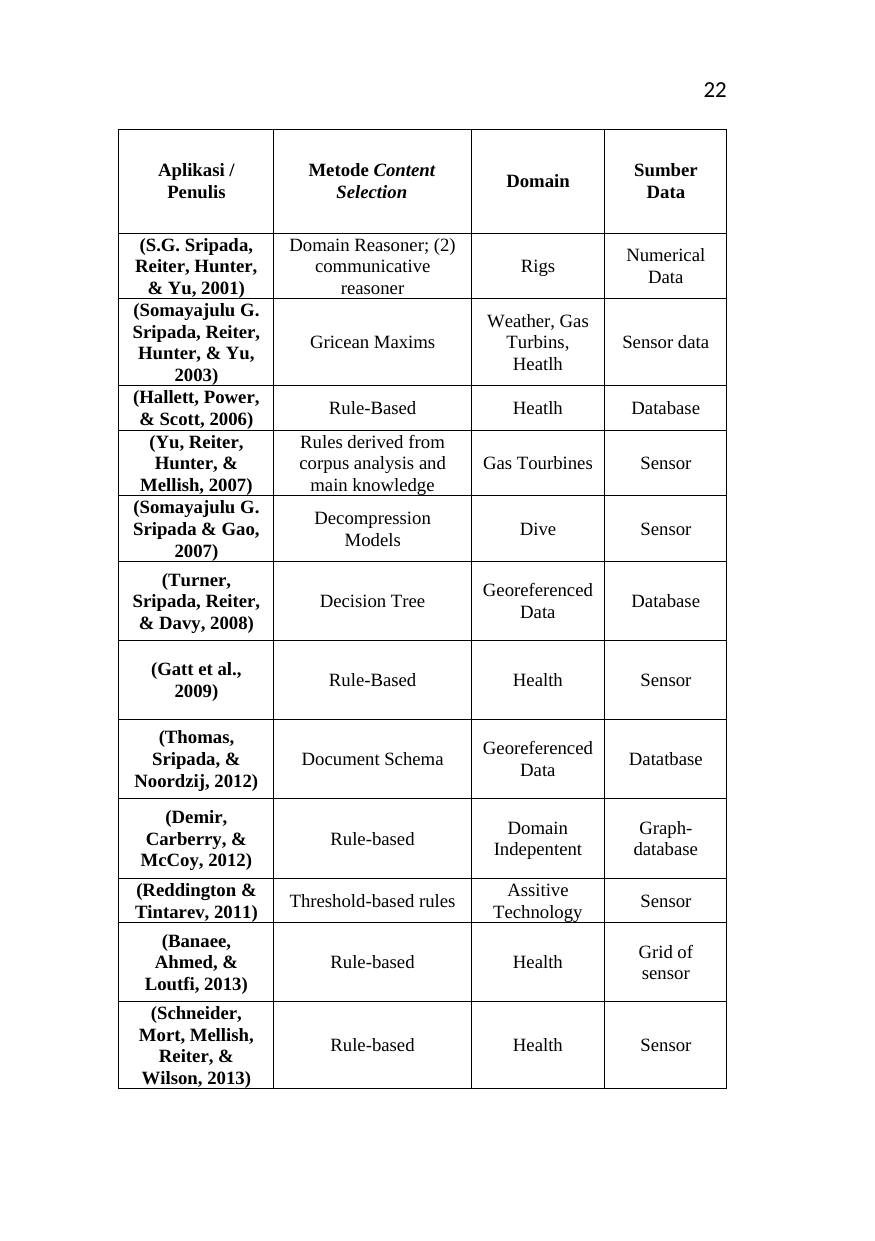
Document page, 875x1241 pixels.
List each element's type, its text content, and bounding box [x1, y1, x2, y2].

table_cell Sensor [605, 641, 726, 719]
table_cell (Demir, Carberry, & McCoy, 2012) [119, 799, 273, 878]
table_header Metode Content Selection [274, 130, 471, 232]
table_cell Gricean Maxims [274, 299, 471, 385]
table_cell (Reddington & Tintarev, 2011) [119, 879, 273, 922]
table_cell Rule-Based [274, 386, 471, 429]
table_cell Weather, Oil Rigs [472, 234, 604, 298]
table_cell Threshold-based rules [274, 879, 471, 922]
table_cell Database [605, 386, 726, 429]
table_cell Database [605, 562, 726, 640]
table_cell Sensor data, Numerical Data [605, 234, 726, 298]
table_cell Sensor data [605, 299, 726, 385]
table_cell Georeferenced Data [472, 720, 604, 798]
table_header Sumber Data [605, 130, 726, 232]
table_cell Rule-Based [274, 641, 471, 719]
table_cell Rules derived from corpus analysis and main knowledge [274, 431, 471, 495]
table_cell Grid of sensor [605, 923, 726, 1001]
table_cell (Turner, Sripada, Reiter, & Davy, 2008) [119, 562, 273, 640]
table_header Aplikasi / Penulis [119, 130, 273, 232]
table_cell Document Schema [274, 720, 471, 798]
table_cell (Thomas, Sripada, & Noordzij, 2012) [119, 720, 273, 798]
table_cell Sensor [605, 879, 726, 922]
table_cell Graph-database [605, 799, 726, 878]
table_cell Assitive Technology [472, 879, 604, 922]
table_cell (S.G. Sripada, Reiter, Hunter, & Yu, 2001) [119, 234, 273, 298]
table_cell (Schneider, Mort, Mellish, Reiter, & Wilson, 2013) [119, 1002, 273, 1088]
table_header Domain [472, 130, 604, 232]
table_cell Health [472, 1002, 604, 1088]
table_cell Decompression Models [274, 496, 471, 561]
table_cell (Somayajulu G. Sripada & Gao, 2007) [119, 496, 273, 561]
table_cell Georeferenced Data [472, 562, 604, 640]
table_cell Sensor [605, 496, 726, 561]
table_cell Heatlh [472, 386, 604, 429]
table_cell (Hallett, Power, & Scott, 2006) [119, 386, 273, 429]
table_cell Dive [472, 496, 604, 561]
table_cell Decision Tree [274, 562, 471, 640]
table_cell (Banaee, Ahmed, & Loutfi, 2013) [119, 923, 273, 1001]
table_cell (Somayajulu G. Sripada, Reiter, Hunter, & Yu, 2003) [119, 299, 273, 385]
table_cell Rule-based [274, 1002, 471, 1088]
table_cell Domain Indepentent [472, 799, 604, 878]
table_cell Two Stage model: (1) Domain Reasoner; (2) communicative reasoner [274, 234, 471, 298]
table_cell Health [472, 923, 604, 1001]
table_cell Sensor [605, 1002, 726, 1088]
table_cell Rule-based [274, 923, 471, 1001]
table_cell (Yu, Reiter, Hunter, & Mellish, 2007) [119, 431, 273, 495]
table_cell (Gatt et al., 2009) [119, 641, 273, 719]
table_cell Datatbase [605, 720, 726, 798]
table_cell Gas Tourbines [472, 431, 604, 495]
table_cell Weather, Gas Turbins, Heatlh [472, 299, 604, 385]
table_cell Rule-based [274, 799, 471, 878]
table_cell Health [472, 641, 604, 719]
table_cell Sensor [605, 431, 726, 495]
